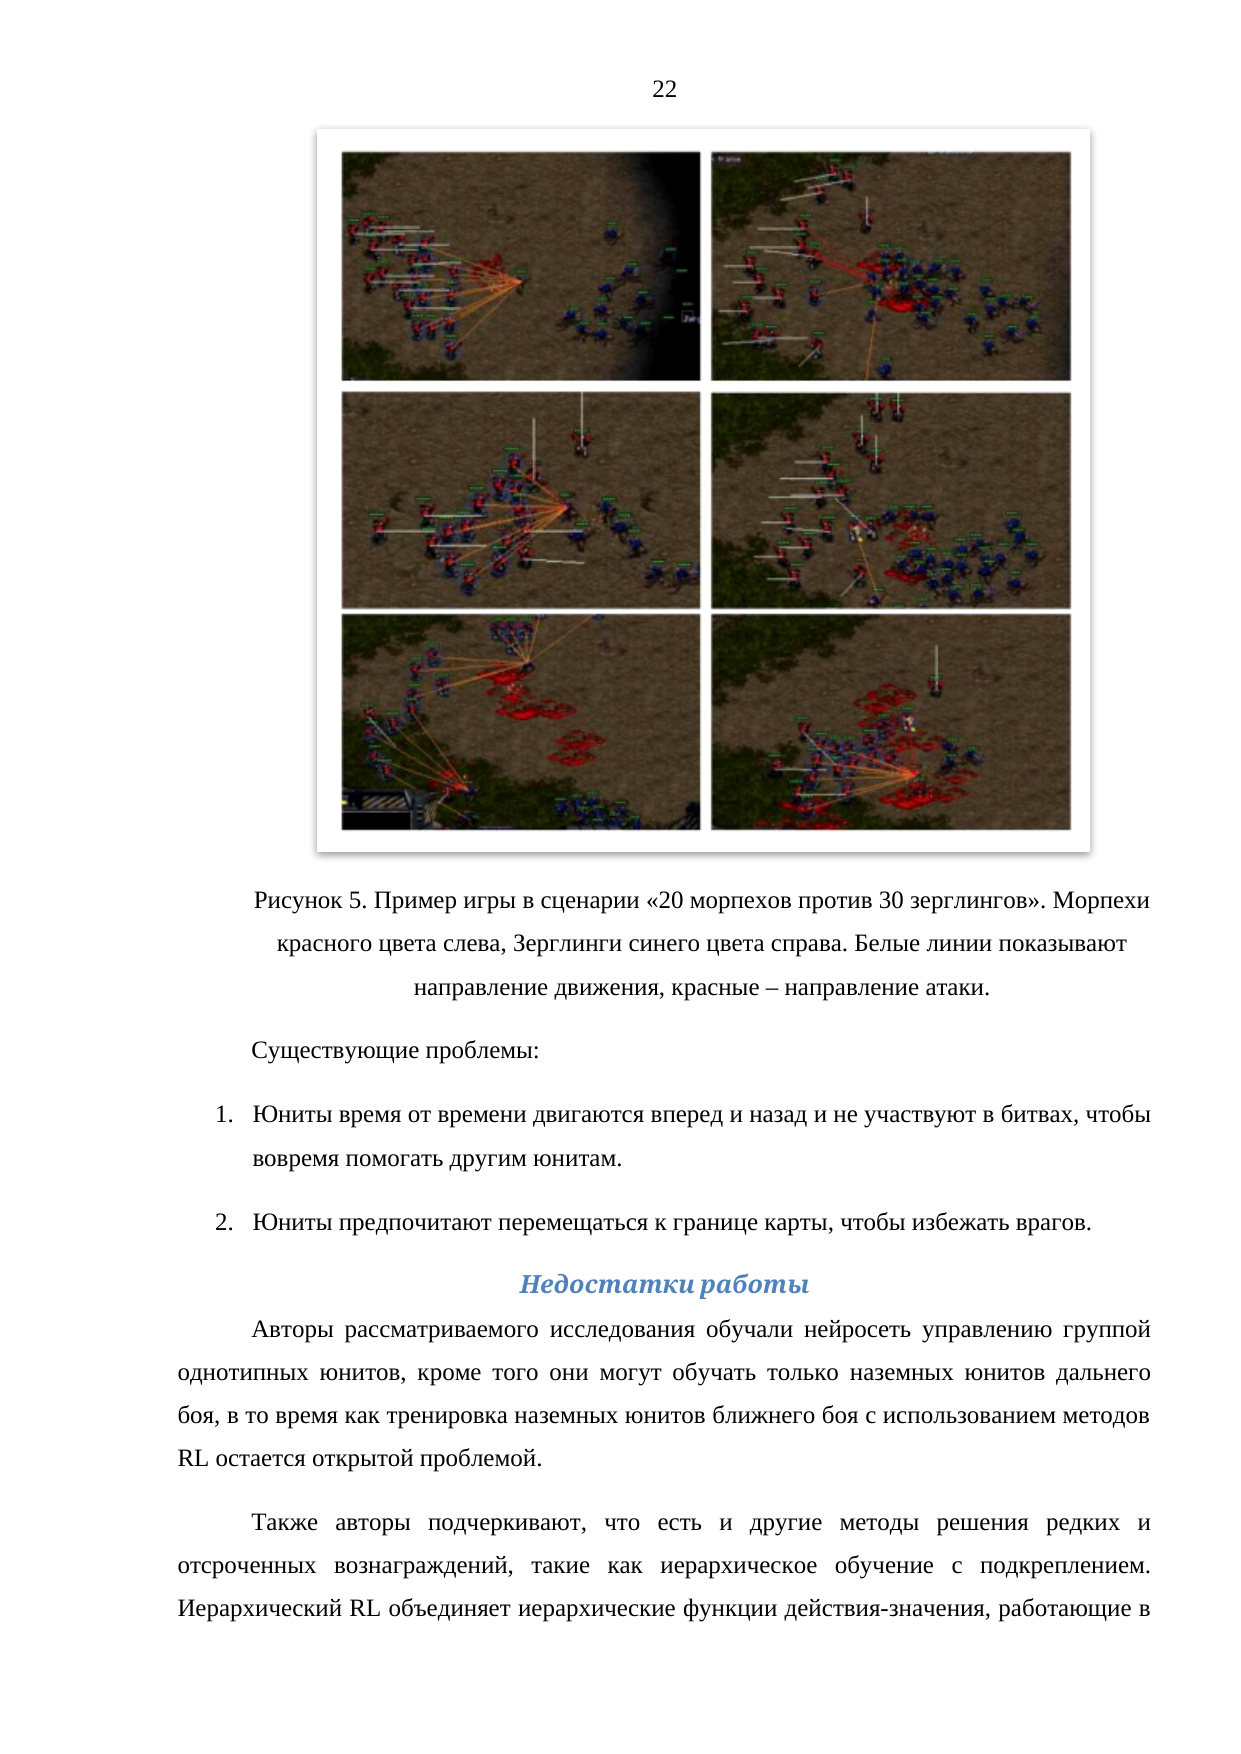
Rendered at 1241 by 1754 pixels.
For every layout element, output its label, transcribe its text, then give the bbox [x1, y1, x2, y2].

subtitle Недостатки работы [177, 1271, 1152, 1299]
text Существующие проблемы: [177, 1036, 1152, 1064]
list Юниты предпочитают перемещаться к границе карты, чтобы избежать врагов. [215, 1207, 1152, 1235]
text Рисунок 5. Пример игры в сценарии «20 морпехов против 30 зерглингов». Морпехи красного цвета слева, Зерглинги синего цвета справа. Белые линии показывают направление движения, красные – направление атаки. [252, 885, 1152, 1000]
text Авторы рассматриваемого исследования обучали нейросеть управлению группой однотипных юнитов, кроме того они могут обучать только наземных юнитов дальнего боя, в то время как тренировка наземных юнитов ближнего боя с использованием методов RL остается открытой проблемой. [177, 1314, 1152, 1472]
picture [332, 144, 1075, 838]
list Юниты время от времени двигаются вперед и назад и не участвуют в битвах, чтобы вовремя помогать другим юнитам. [215, 1099, 1152, 1171]
